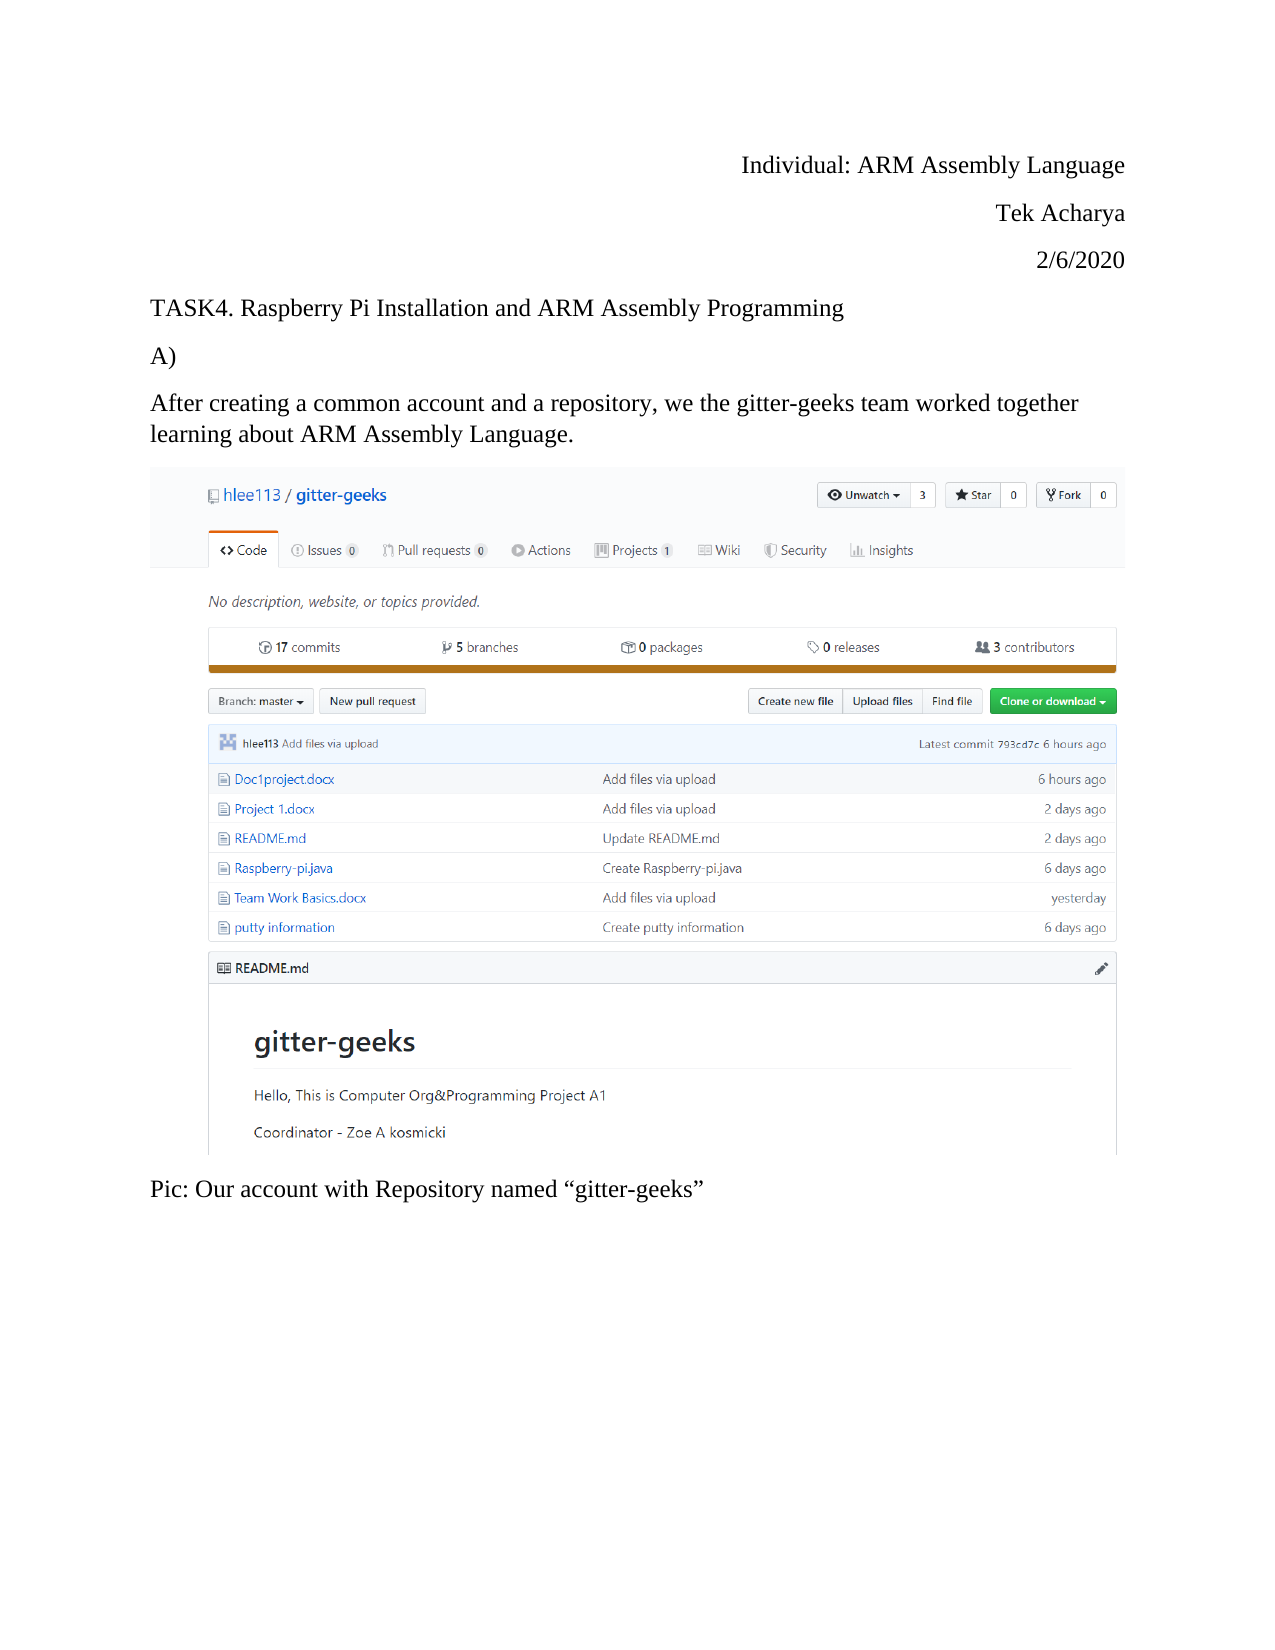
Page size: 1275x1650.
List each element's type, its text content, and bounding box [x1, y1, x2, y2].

text Individual: ARM Assembly Language [150, 150, 1125, 179]
text Pic: Our account with Repository named “gitter-geeks” [150, 1174, 1125, 1202]
picture [150, 467, 1125, 1155]
text 2/6/2020 [150, 245, 1125, 274]
text After creating a common account and a repository, we the gitter-geeks team worked together learning about ARM Assembly Language. [150, 388, 1125, 448]
text TASK4. Raspberry Pi Installation and ARM Assembly Programming [150, 293, 1125, 322]
text A) [150, 341, 1125, 369]
text Tek Acharya [150, 198, 1125, 226]
